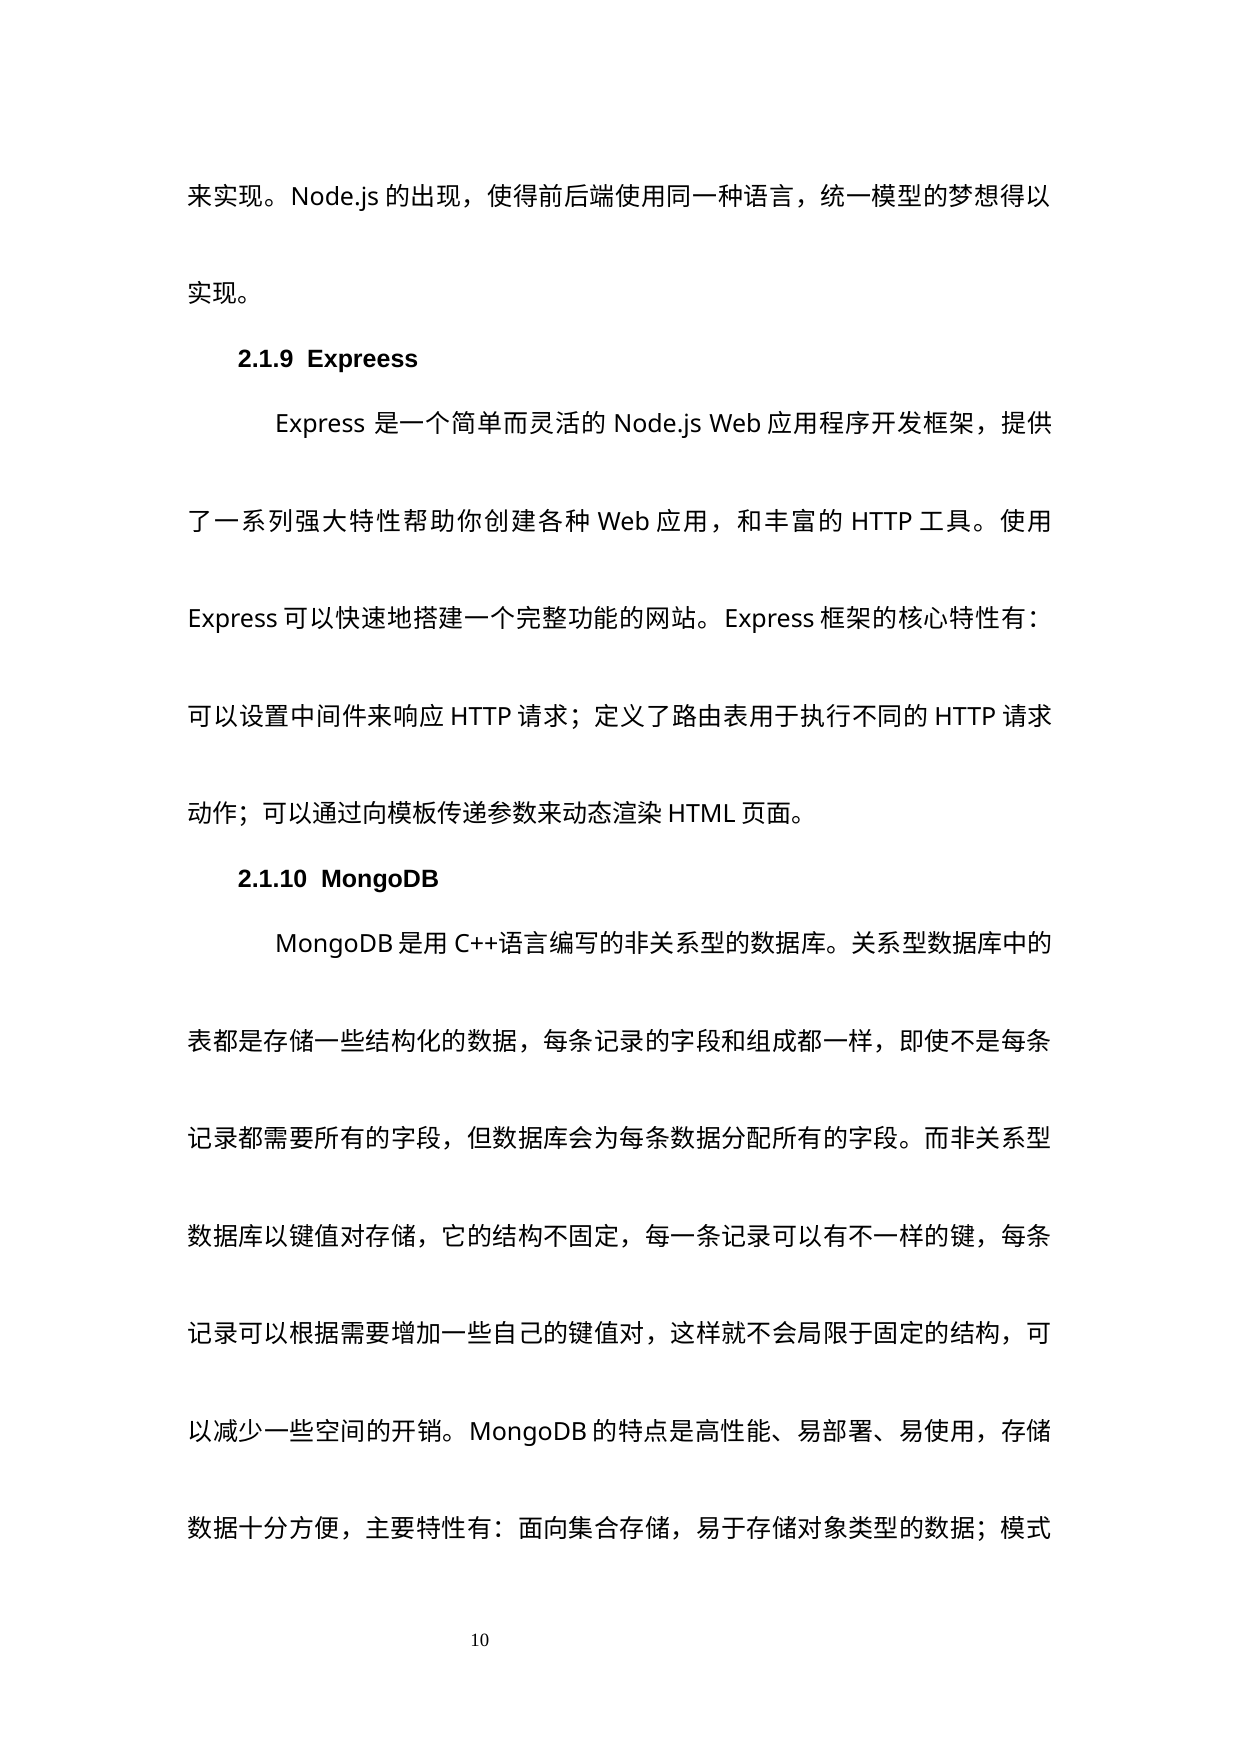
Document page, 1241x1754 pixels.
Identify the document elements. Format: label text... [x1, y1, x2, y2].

text 2.1.9 Expreess [187, 343, 1053, 375]
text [187, 162, 1053, 324]
text 2.1.10 MongoDB [187, 863, 1053, 895]
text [187, 909, 1053, 1559]
text Express 是一个简单而灵活的Node.js Web应用程序开发框架，提供了一系列强大特性帮助你创建各种Web应用，和丰富的HTTP工具。使用Express可以快速地搭建一个完整功能的网站。Express框架的核心特性有：可以设置中间件来响应HTTP请求；定义了路由表用于执行不同的HTTP请求动作；可以通过向模板传递参数来动态渲染HTML页面。 [187, 389, 1053, 844]
